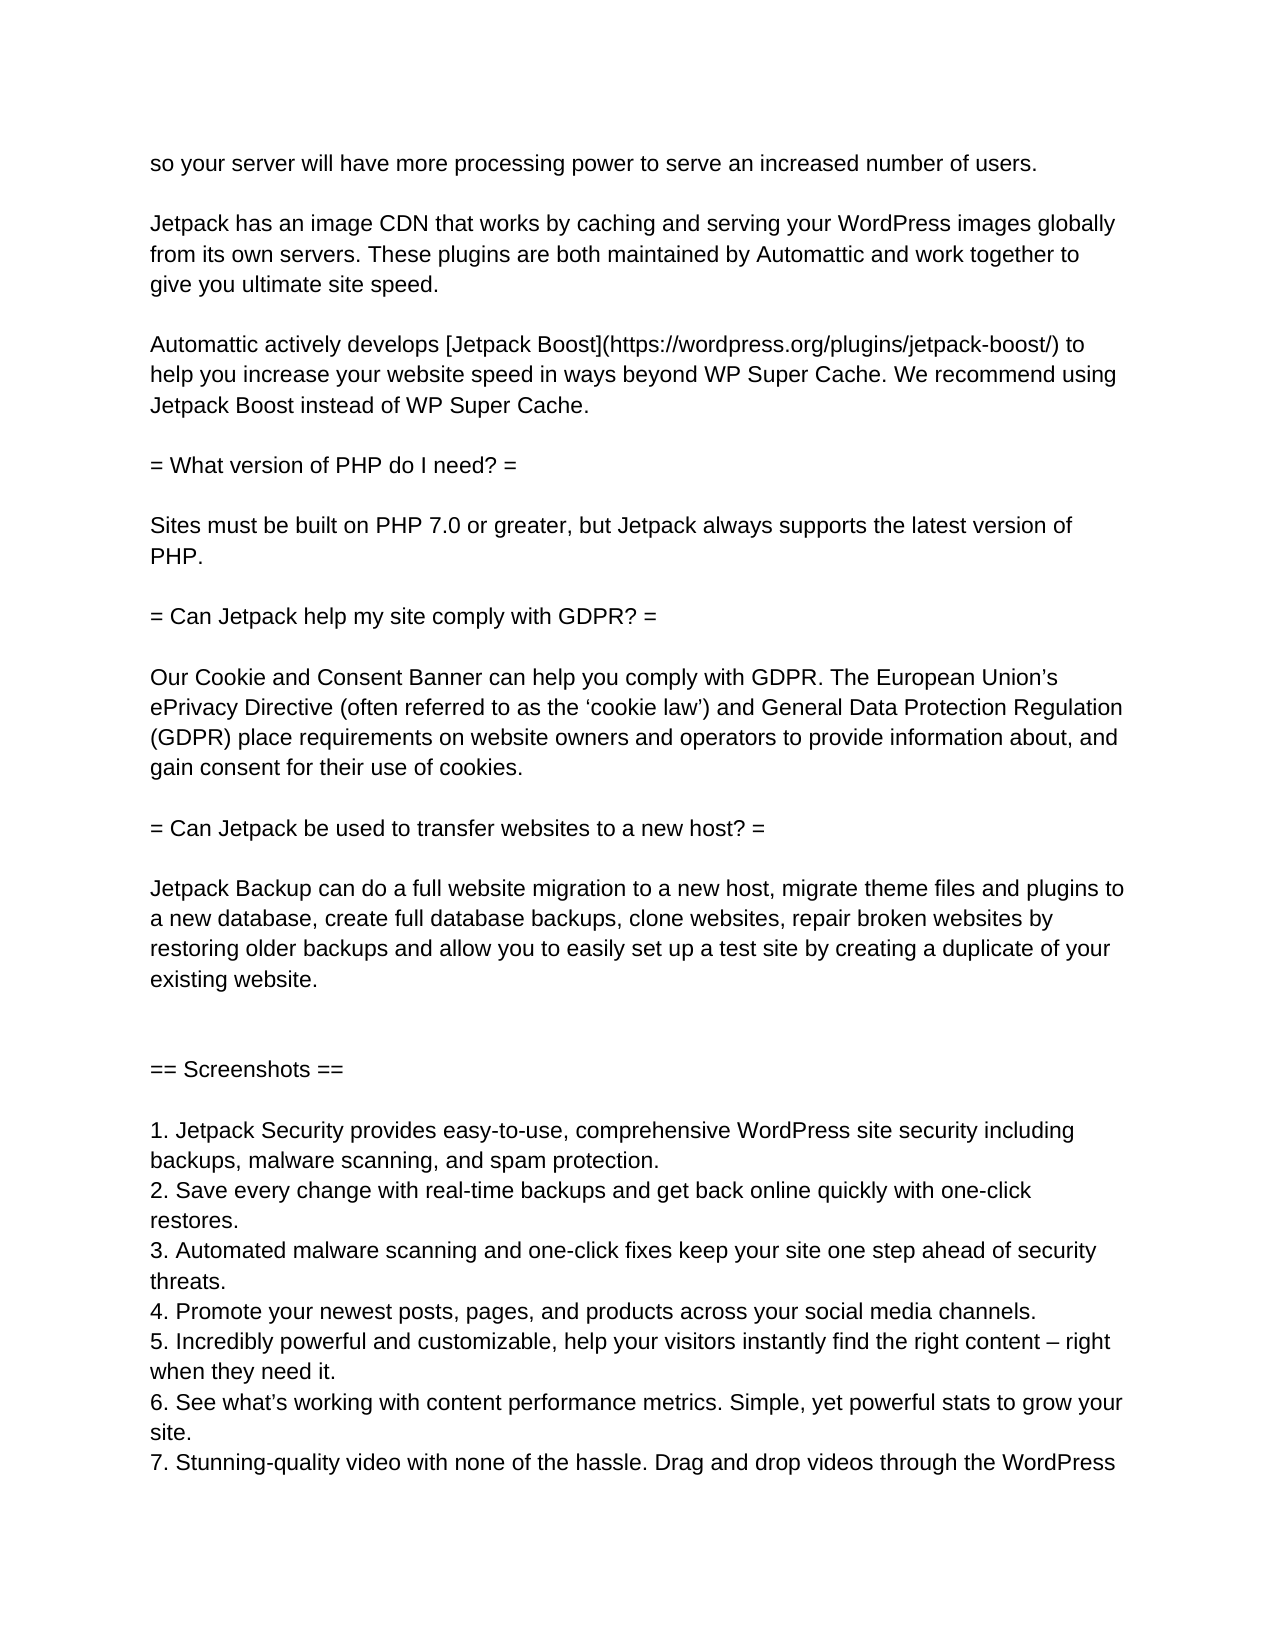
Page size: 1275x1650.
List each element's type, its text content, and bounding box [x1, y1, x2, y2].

text 4. Promote your newest posts, pages, and products across your social media channels. [150, 1298, 1125, 1324]
text 5. Incredibly powerful and customizable, help your visitors instantly find the right content – right when they need it. [150, 1328, 1125, 1385]
text 3. Automated malware scanning and one-click fixes keep your site one step ahead of security threats. [150, 1237, 1125, 1294]
text = Can Jetpack help my site comply with GDPR? = [150, 603, 1125, 629]
text Jetpack Backup can do a full website migration to a new host, migrate theme files and plugins to a new database, create full database backups, clone websites, repair broken websites by restoring older backups and allow you to easily set up a test site by creating a duplicate of your existing website. [150, 875, 1125, 992]
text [150, 1449, 1125, 1475]
text = Can Jetpack be used to transfer websites to a new host? = [150, 814, 1125, 841]
text 1. Jetpack Security provides easy-to-use, comprehensive WordPress site security including backups, malware scanning, and spam protection. [150, 1117, 1125, 1173]
text == Screenshots == [150, 1056, 1125, 1083]
text Our Cookie and Consent Banner can help you comply with GDPR. The European Union’s ePrivacy Directive (often referred to as the ‘cookie law’) and General Data Protection Regulation (GDPR) place requirements on website owners and operators to provide information about, and gain consent for their use of cookies. [150, 663, 1125, 781]
text Sites must be built on PHP 7.0 or greater, but Jetpack always supports the latest version of PHP. [150, 512, 1125, 569]
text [150, 150, 1125, 176]
text 6. See what’s working with content performance metrics. Simple, yet powerful stats to grow your site. [150, 1388, 1125, 1445]
text = What version of PHP do I need? = [150, 452, 1125, 478]
text Jetpack has an image CDN that works by caching and serving your WordPress images globally from its own servers. These plugins are both maintained by Automattic and work together to give you ultimate site speed. [150, 210, 1125, 297]
text 2. Save every change with real-time backups and get back online quickly with one-click restores. [150, 1177, 1125, 1234]
text Automattic actively develops [Jetpack Boost](https://wordpress.org/plugins/jetpack-boost/) to help you increase your website speed in ways beyond WP Super Cache. We recommend using Jetpack Boost instead of WP Super Cache. [150, 331, 1125, 418]
